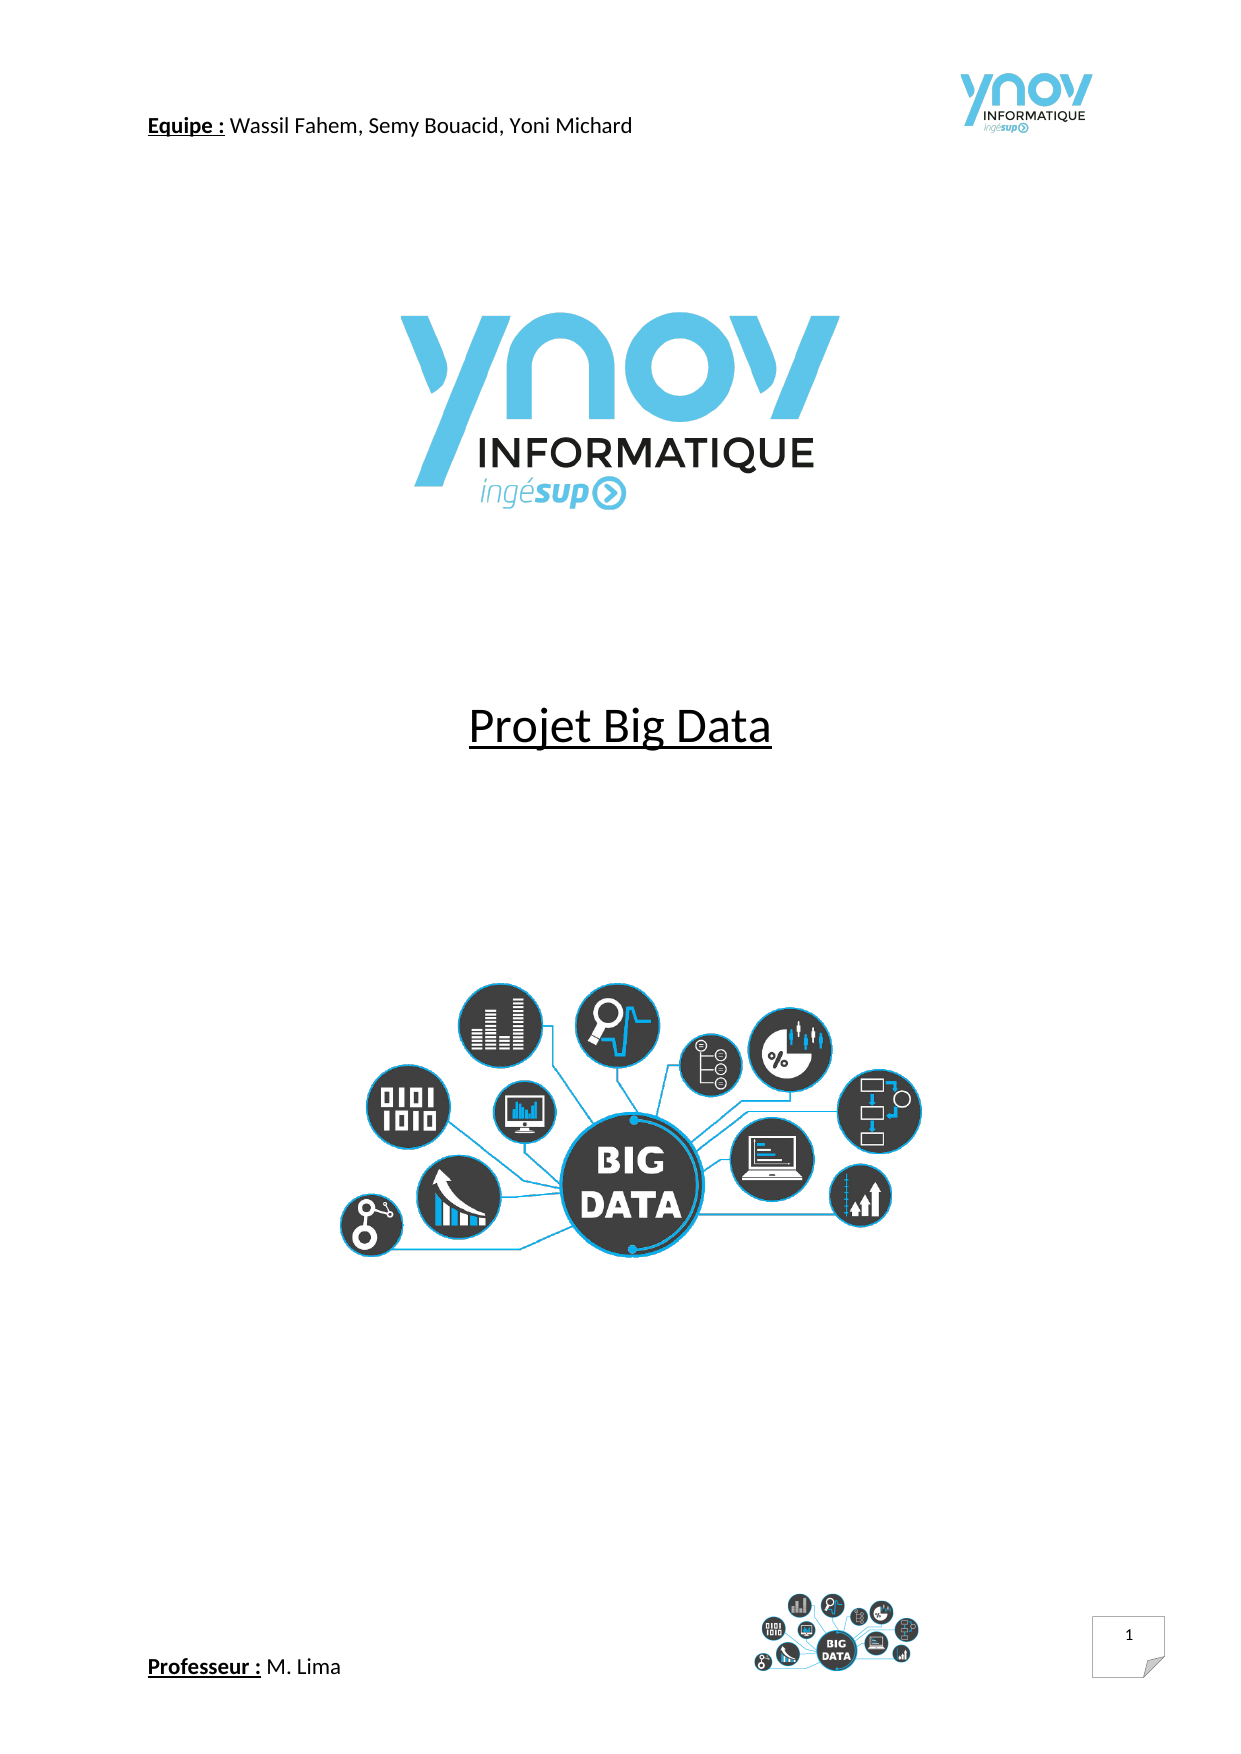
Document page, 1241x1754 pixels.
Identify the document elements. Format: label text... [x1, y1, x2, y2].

picture [960, 73, 1093, 133]
picture [744, 1588, 923, 1675]
picture [400, 312, 840, 510]
picture [303, 963, 937, 1271]
text Projet Big Data [148, 694, 1093, 755]
